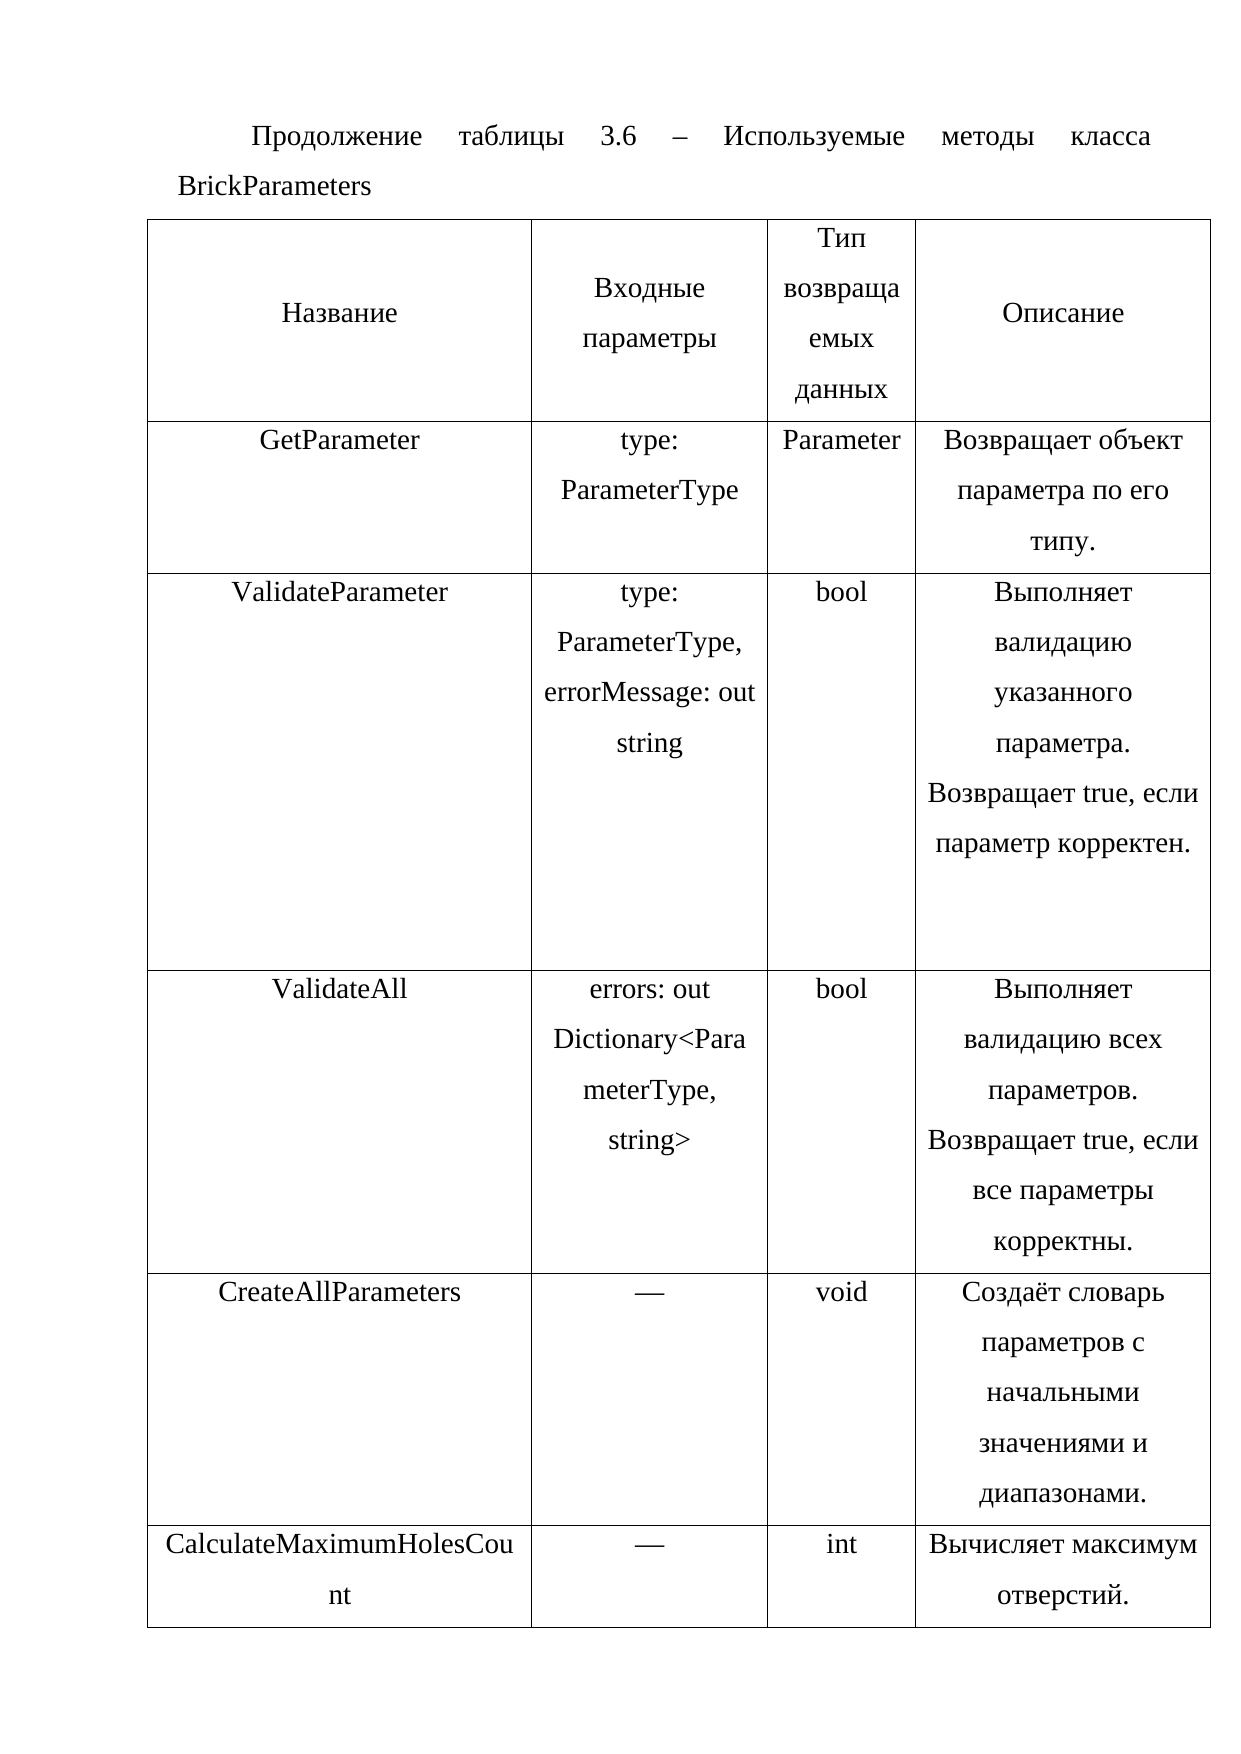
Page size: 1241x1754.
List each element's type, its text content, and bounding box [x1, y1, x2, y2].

table_cell CreateAllParameters [148, 1274, 531, 1525]
table_cell Выполняет валидацию указанного параметра. Возвращает true, если параметр корректен. [916, 574, 1210, 970]
table_cell type: ParameterType, errorMessage: out string [532, 574, 767, 970]
table_cell Возвращает объект параметра по его типу. [916, 422, 1210, 573]
text Продолжение таблицы 3.6 – Используемые методы класса BrickParameters [177, 118, 1152, 202]
table_cell Выполняет валидацию всех параметров. Возвращает true, если все параметры корректны. [916, 971, 1210, 1273]
table_cell Вычисляет максимум отверстий. [916, 1526, 1210, 1627]
table_cell ValidateParameter [148, 574, 531, 970]
table_header Входные параметры [532, 220, 767, 421]
table_cell CalculateMaximumHolesCount [148, 1526, 531, 1627]
table_header Название [148, 220, 531, 421]
table_cell Создаёт словарь параметров с начальными значениями и диапазонами. [916, 1274, 1210, 1525]
table_cell type: ParameterType [532, 422, 767, 573]
table_cell errors: out Dictionary<ParameterType, string> [532, 971, 767, 1273]
table_header Тип возвращаемых данных [768, 220, 915, 421]
table_cell void [768, 1274, 915, 1525]
table_cell GetParameter [148, 422, 531, 573]
table_cell — [532, 1526, 767, 1627]
table_header Описание [916, 220, 1210, 421]
table_cell ValidateAll [148, 971, 531, 1273]
table_cell int [768, 1526, 915, 1627]
table_cell bool [768, 971, 915, 1273]
table_cell — [532, 1274, 767, 1525]
table_cell Parameter [768, 422, 915, 573]
table_cell bool [768, 574, 915, 970]
